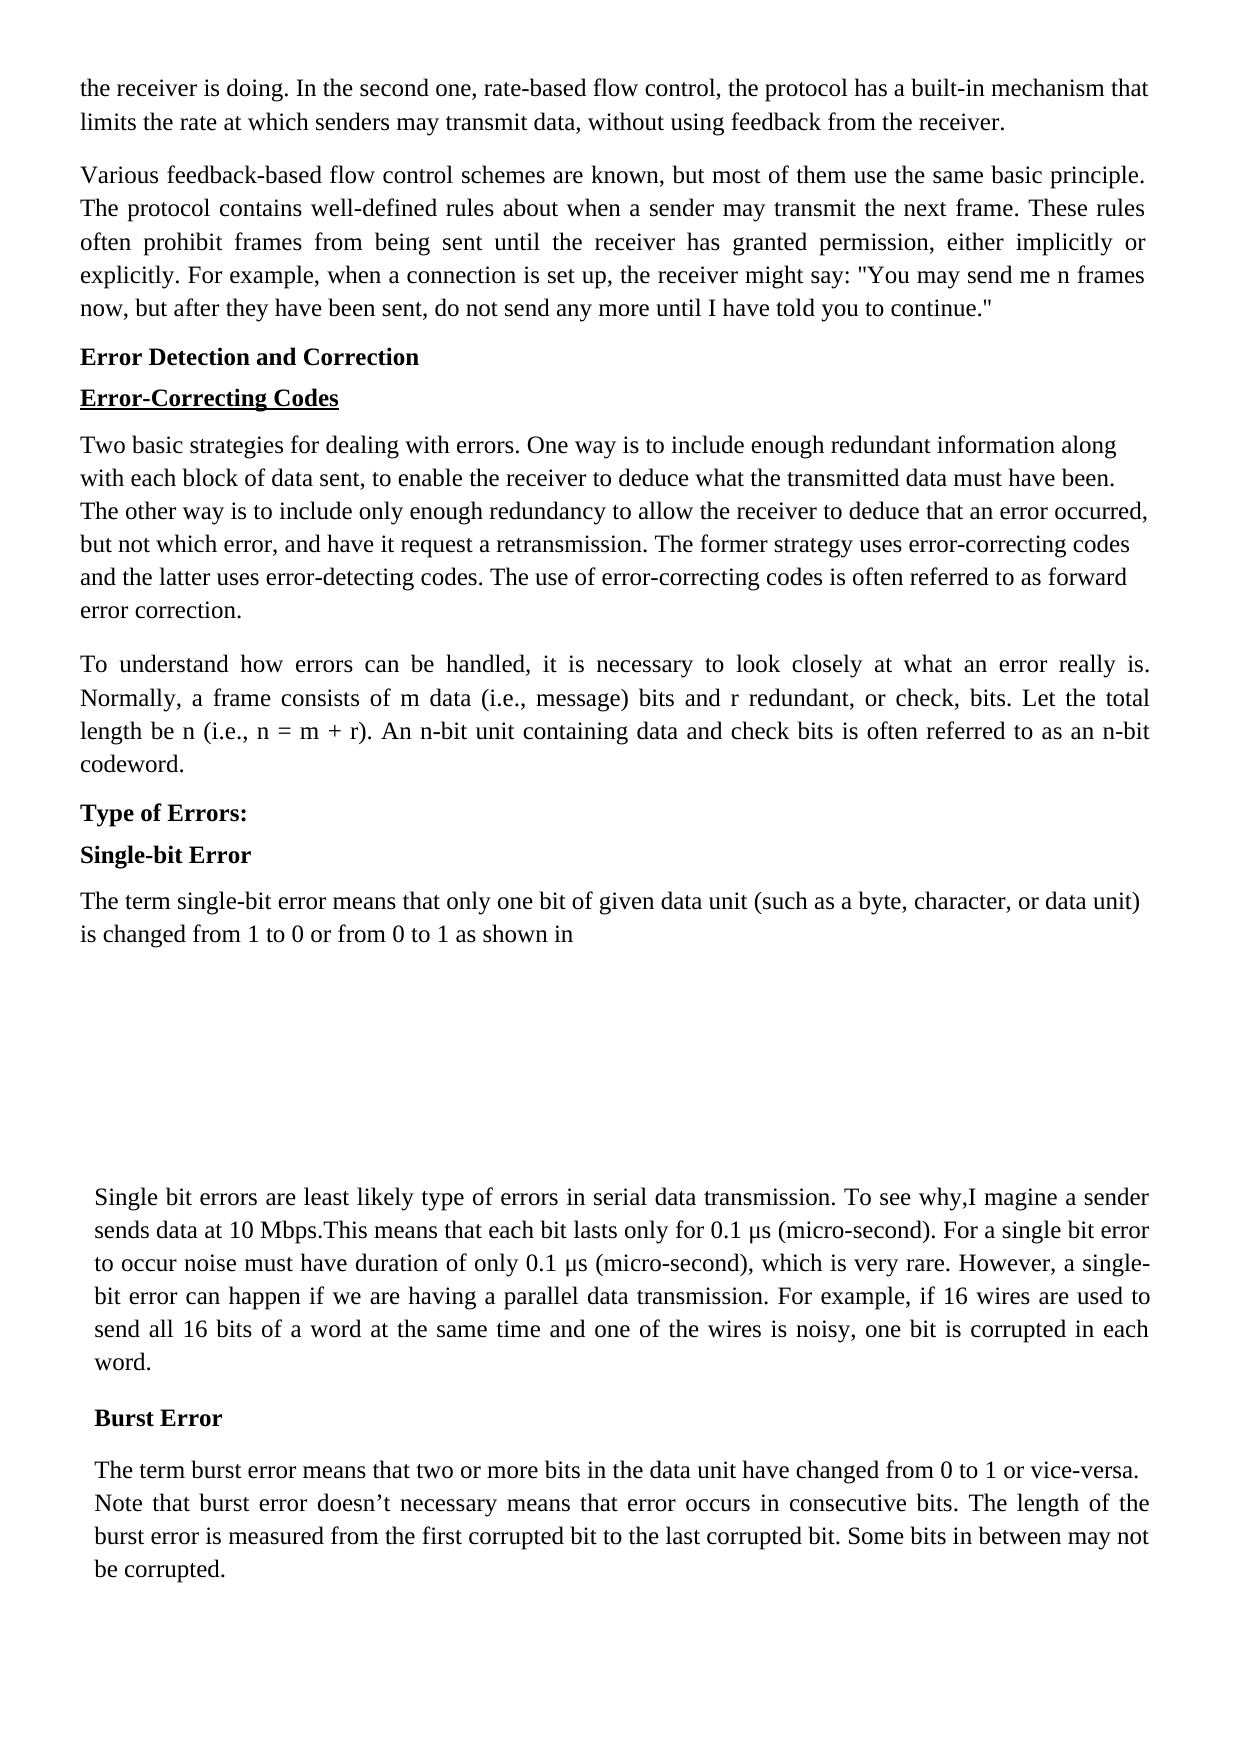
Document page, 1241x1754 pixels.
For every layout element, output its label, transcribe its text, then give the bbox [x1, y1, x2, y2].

table_header the receiver is doing. In the second one, rate-based flow control, the protocol has a built-in mechanism that limits the rate at which senders may transmit data, without using feedback from the receiver. Various feedback-based flow control schemes are known, but most of them use the same basic principle. The protocol contains well-defined rules about when a sender may transmit the next frame. These rules often prohibit frames from being sent until the receiver has granted permission, either implicitly or explicitly. For example, when a connection is set up, the receiver might say: ''You may send me n frames now, but after they have been sent, do not send any more until I have told you to continue.'' Error Detection and Correction Error-Correcting Codes Two basic strategies for dealing with errors. One way is to include enough redundant information along with each block of data sent, to enable the receiver to deduce what the transmitted data must have been. The other way is to include only enough redundancy to allow the receiver to deduce that an error occurred, but not which error, and have it request a retransmission. The former strategy uses error-correcting codes and the latter uses error-detecting codes. The use of error-correcting codes is often referred to as forward error correction. To understand how errors can be handled, it is necessary to look closely at what an error really is. Normally, a frame consists of m data (i.e., message) bits and r redundant, or check, bits. Let the total length be n (i.e., n = m + r). An n-bit unit containing data and check bits is often referred to as an n-bit codeword. Type of Errors: Single-bit Error The term single-bit error means that only one bit of given data unit (such as a byte, character, or data unit) is changed from 1 to 0 or from 0 to 1 as shown in Single bit errors are least likely type of errors in serial data transmission. To see why,I magine a sender sends data at 10 Mbps.This means that each bit lasts only for 0.1 μs (micro-second). For a single bit error to occur noise must have duration of only 0.1 μs (micro-second), which is very rare. However, a single-bit error can happen if we are having a parallel data transmission. For example, if 16 wires are used to send all 16 bits of a word at the same time and one of the wires is noisy, one bit is corrupted in each word. Burst Error The term burst error means that two or more bits in the data unit have changed from 0 to 1 or vice-versa. Note that burst error doesn’t necessary means that error occurs in consecutive bits. The length of the burst error is measured from the first corrupted bit to the last corrupted bit. Some bits in between may not be corrupted. [40, 52, 240, 1701]
